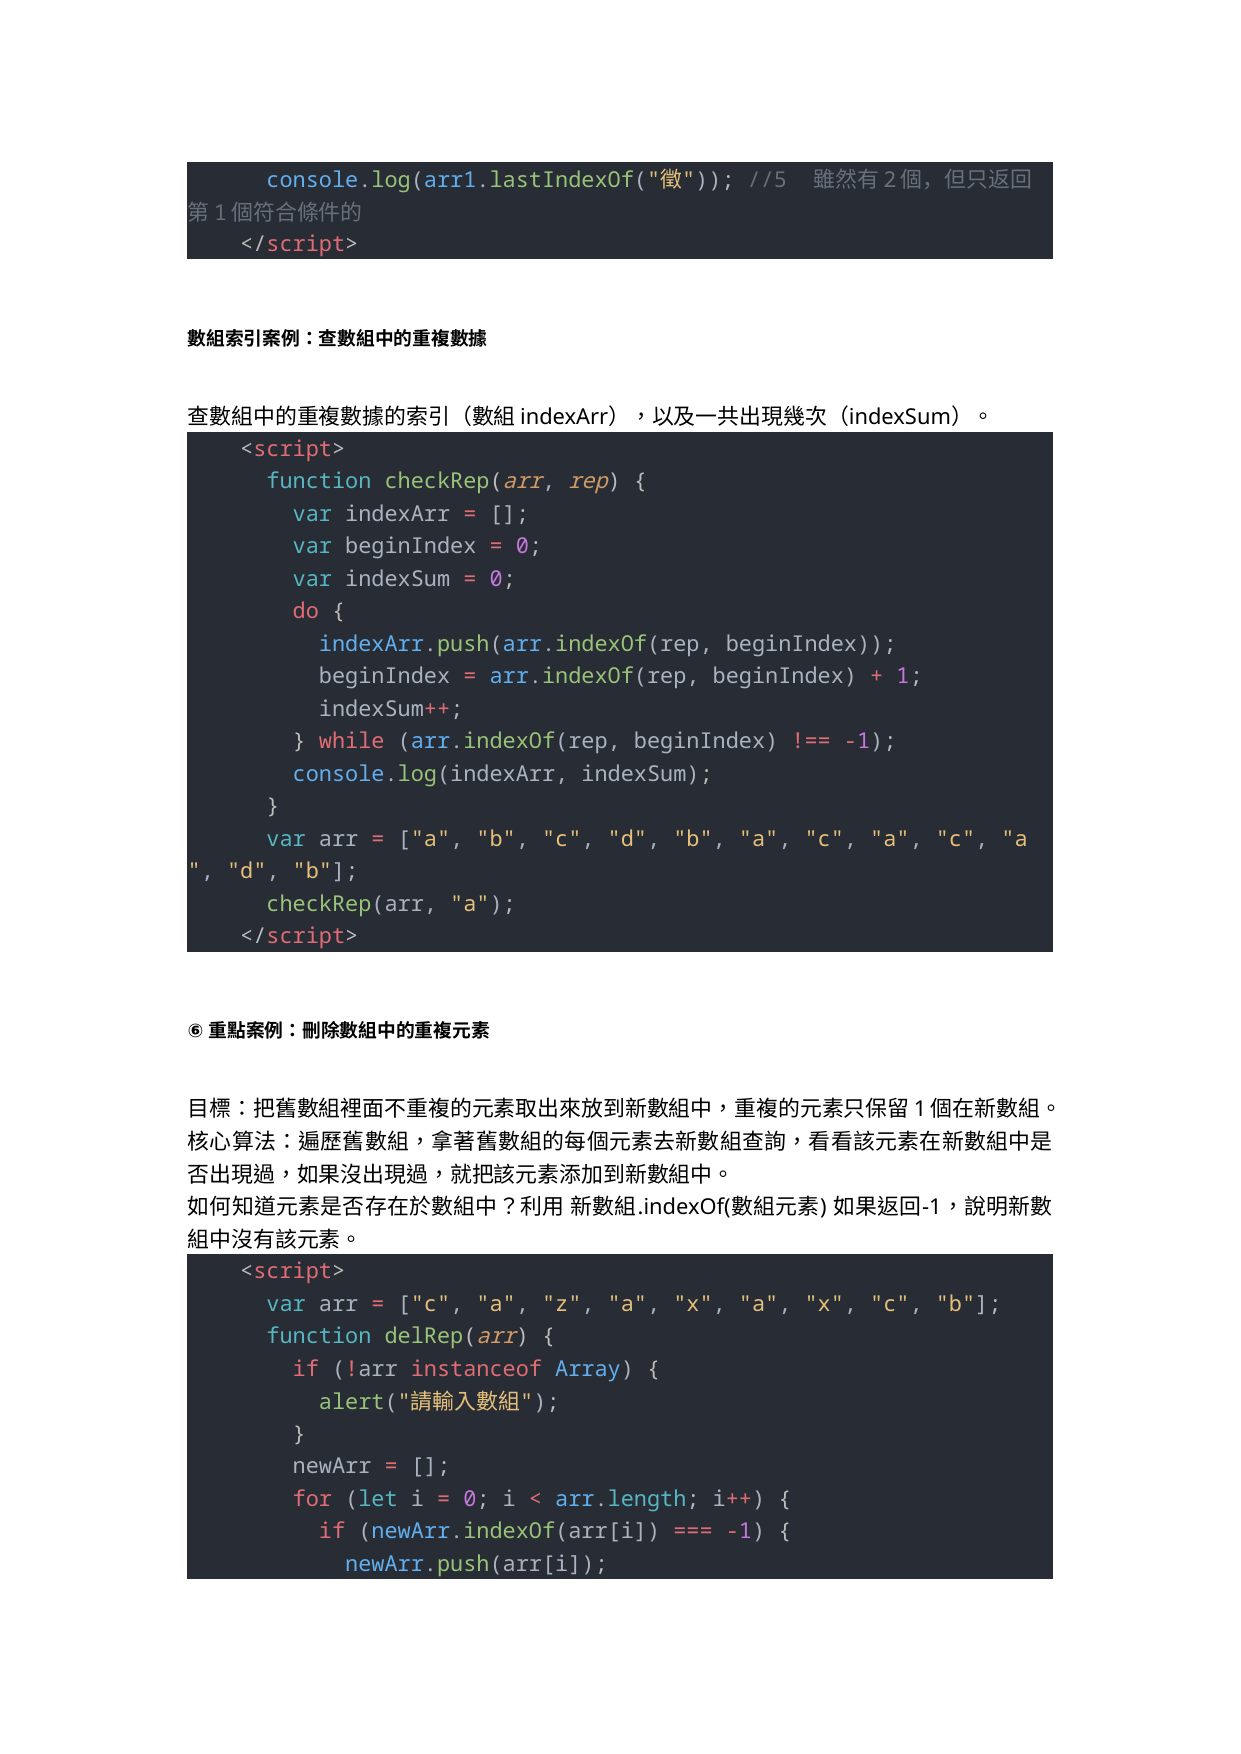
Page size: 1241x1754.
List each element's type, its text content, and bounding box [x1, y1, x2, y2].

text newArr = []; [187, 1449, 1053, 1481]
text do { [187, 594, 1053, 627]
text 核心算法：遍歷舊數組，拿著舊數組的每個元素去新數組查詢，看看該元素在新數組中是否出現過，如果沒出現過，就把該元素添加到新數組中。 [187, 1124, 1053, 1189]
subtitle ⑥ 重點案例：刪除數組中的重複元素 [187, 1013, 1053, 1046]
text beginIndex = arr.indexOf(rep, beginIndex) + 1; [187, 659, 1053, 692]
text var beginIndex = 0; [187, 529, 1053, 562]
text </script> [187, 227, 1053, 259]
subtitle 數組索引案例：查數組中的重複數據 [187, 321, 1053, 354]
text <script> [187, 432, 1053, 464]
text function checkRep(arr, rep) { [187, 464, 1053, 497]
text var indexArr = []; [187, 497, 1053, 529]
text 查數組中的重複數據的索引（數組indexArr），以及一共出現幾次（indexSum）。 [187, 399, 1053, 432]
text </script> [187, 919, 1053, 952]
text var indexSum = 0; [187, 562, 1053, 594]
text } while (arr.indexOf(rep, beginIndex) !== -1); [187, 724, 1053, 757]
text <script> [187, 1254, 1053, 1286]
text if (!arr instanceof Array) { [187, 1351, 1053, 1384]
text } [187, 789, 1053, 822]
text var arr = ["c", "a", "z", "a", "x", "a", "x", "c", "b"]; [187, 1286, 1053, 1319]
text function delRep(arr) { [187, 1319, 1053, 1351]
text checkRep(arr, "a"); [187, 887, 1053, 919]
text 目標：把舊數組裡面不重複的元素取出來放到新數組中，重複的元素只保留1個在新數組。 [187, 1091, 1053, 1124]
text for (let i = 0; i < arr.length; i++) { [187, 1481, 1053, 1514]
text } [187, 1416, 1053, 1449]
text indexArr.push(arr.indexOf(rep, beginIndex)); [187, 627, 1053, 659]
text var arr = ["a", "b", "c", "d", "b", "a", "c", "a", "c", "a", "d", "b"]; [187, 822, 1053, 887]
text console.log(arr1.lastIndexOf("徵")); //5 雖然有2個，但只返回第1個符合條件的 [187, 162, 1053, 227]
text if (newArr.indexOf(arr[i]) === -1) { [187, 1514, 1053, 1546]
text 如何知道元素是否存在於數組中？利用 新數組.indexOf(數組元素) 如果返回-1，說明新數組中沒有該元素。 [187, 1189, 1053, 1254]
text alert("請輸入數組"); [187, 1384, 1053, 1416]
text indexSum++; [187, 692, 1053, 724]
text newArr.push(arr[i]); [187, 1546, 1053, 1579]
text console.log(indexArr, indexSum); [187, 757, 1053, 789]
